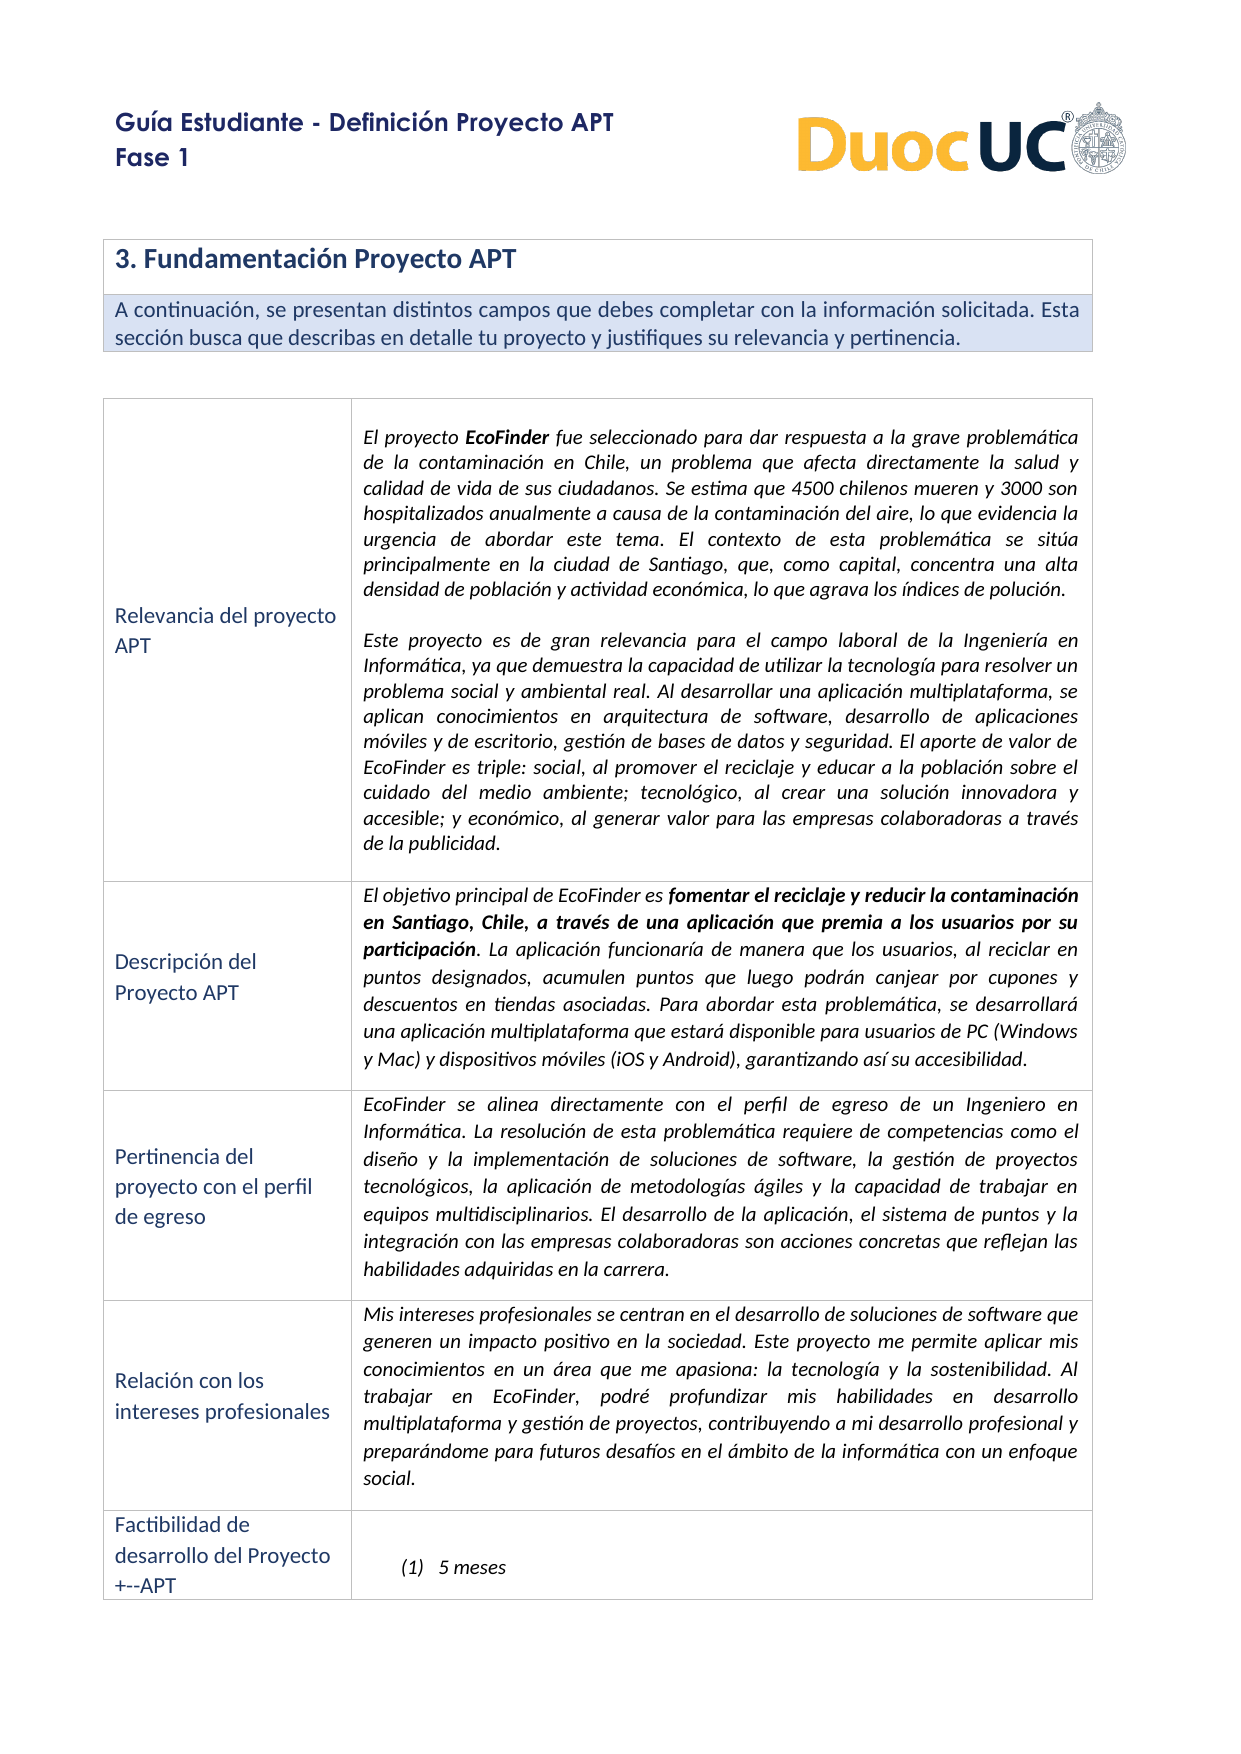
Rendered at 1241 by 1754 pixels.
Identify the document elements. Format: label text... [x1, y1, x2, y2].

table_cell El objetivo principal de EcoFinder es fomentar el reciclaje y reducir la contaminación en Santiago, Chile, a través de una aplicación que premia a los usuarios por su participación. La aplicación funcionaría de manera que los usuarios, al reciclar en puntos designados, acumulen puntos que luego podrán canjear por cupones y descuentos en tiendas asociadas. Para abordar esta problemática, se desarrollará una aplicación multiplataforma que estará disponible para usuarios de PC (Windows y Mac) y dispositivos móviles (iOS y Android), garantizando así su accesibilidad. [352, 882, 1092, 1090]
table_cell Pertinencia del proyecto con el perfil de egreso [104, 1091, 351, 1300]
table_cell Factibilidad de desarrollo del Proyecto +--APT [104, 1511, 351, 1599]
picture [798, 102, 1126, 174]
table_cell Relación con los intereses profesionales [104, 1301, 351, 1509]
table_header El proyecto EcoFinder fue seleccionado para dar respuesta a la grave problemática de la contaminación en Chile, un problema que afecta directamente la salud y calidad de vida de sus ciudadanos. Se estima que 4500 chilenos mueren y 3000 son hospitalizados anualmente a causa de la contaminación del aire, lo que evidencia la urgencia de abordar este tema. El contexto de esta problemática se sitúa principalmente en la ciudad de Santiago, que, como capital, concentra una alta densidad de población y actividad económica, lo que agrava los índices de polución. Este proyecto es de gran relevancia para el campo laboral de la Ingeniería en Informática, ya que demuestra la capacidad de utilizar la tecnología para resolver un problema social y ambiental real. Al desarrollar una aplicación multiplataforma, se aplican conocimientos en arquitectura de software, desarrollo de aplicaciones móviles y de escritorio, gestión de bases de datos y seguridad. El aporte de valor de EcoFinder es triple: social, al promover el reciclaje y educar a la población sobre el cuidado del medio ambiente; tecnológico, al crear una solución innovadora y accesible; y económico, al generar valor para las empresas colaboradoras a través de la publicidad. [352, 399, 1092, 881]
table_cell EcoFinder se alinea directamente con el perfil de egreso de un Ingeniero en Informática. La resolución de esta problemática requiere de competencias como el diseño y la implementación de soluciones de software, la gestión de proyectos tecnológicos, la aplicación de metodologías ágiles y la capacidad de trabajar en equipos multidisciplinarios. El desarrollo de la aplicación, el sistema de puntos y la integración con las empresas colaboradoras son acciones concretas que reflejan las habilidades adquiridas en la carrera. [352, 1091, 1092, 1300]
table_cell Mis intereses profesionales se centran en el desarrollo de soluciones de software que generen un impacto positivo en la sociedad. Este proyecto me permite aplicar mis conocimientos en un área que me apasiona: la tecnología y la sostenibilidad. Al trabajar en EcoFinder, podré profundizar mis habilidades en desarrollo multiplataforma y gestión de proyectos, contribuyendo a mi desarrollo profesional y preparándome para futuros desafíos en el ámbito de la informática con un enfoque social. [352, 1301, 1092, 1509]
table_cell Descripción del Proyecto APT [104, 882, 351, 1090]
table_cell A continuación, se presentan distintos campos que debes completar con la información solicitada. Esta sección busca que describas en detalle tu proyecto y justifiques su relevancia y pertinencia. [104, 295, 1092, 351]
table_header Relevancia del proyecto APT [104, 399, 351, 881]
table_header 3. Fundamentación Proyecto APT [104, 240, 1092, 294]
